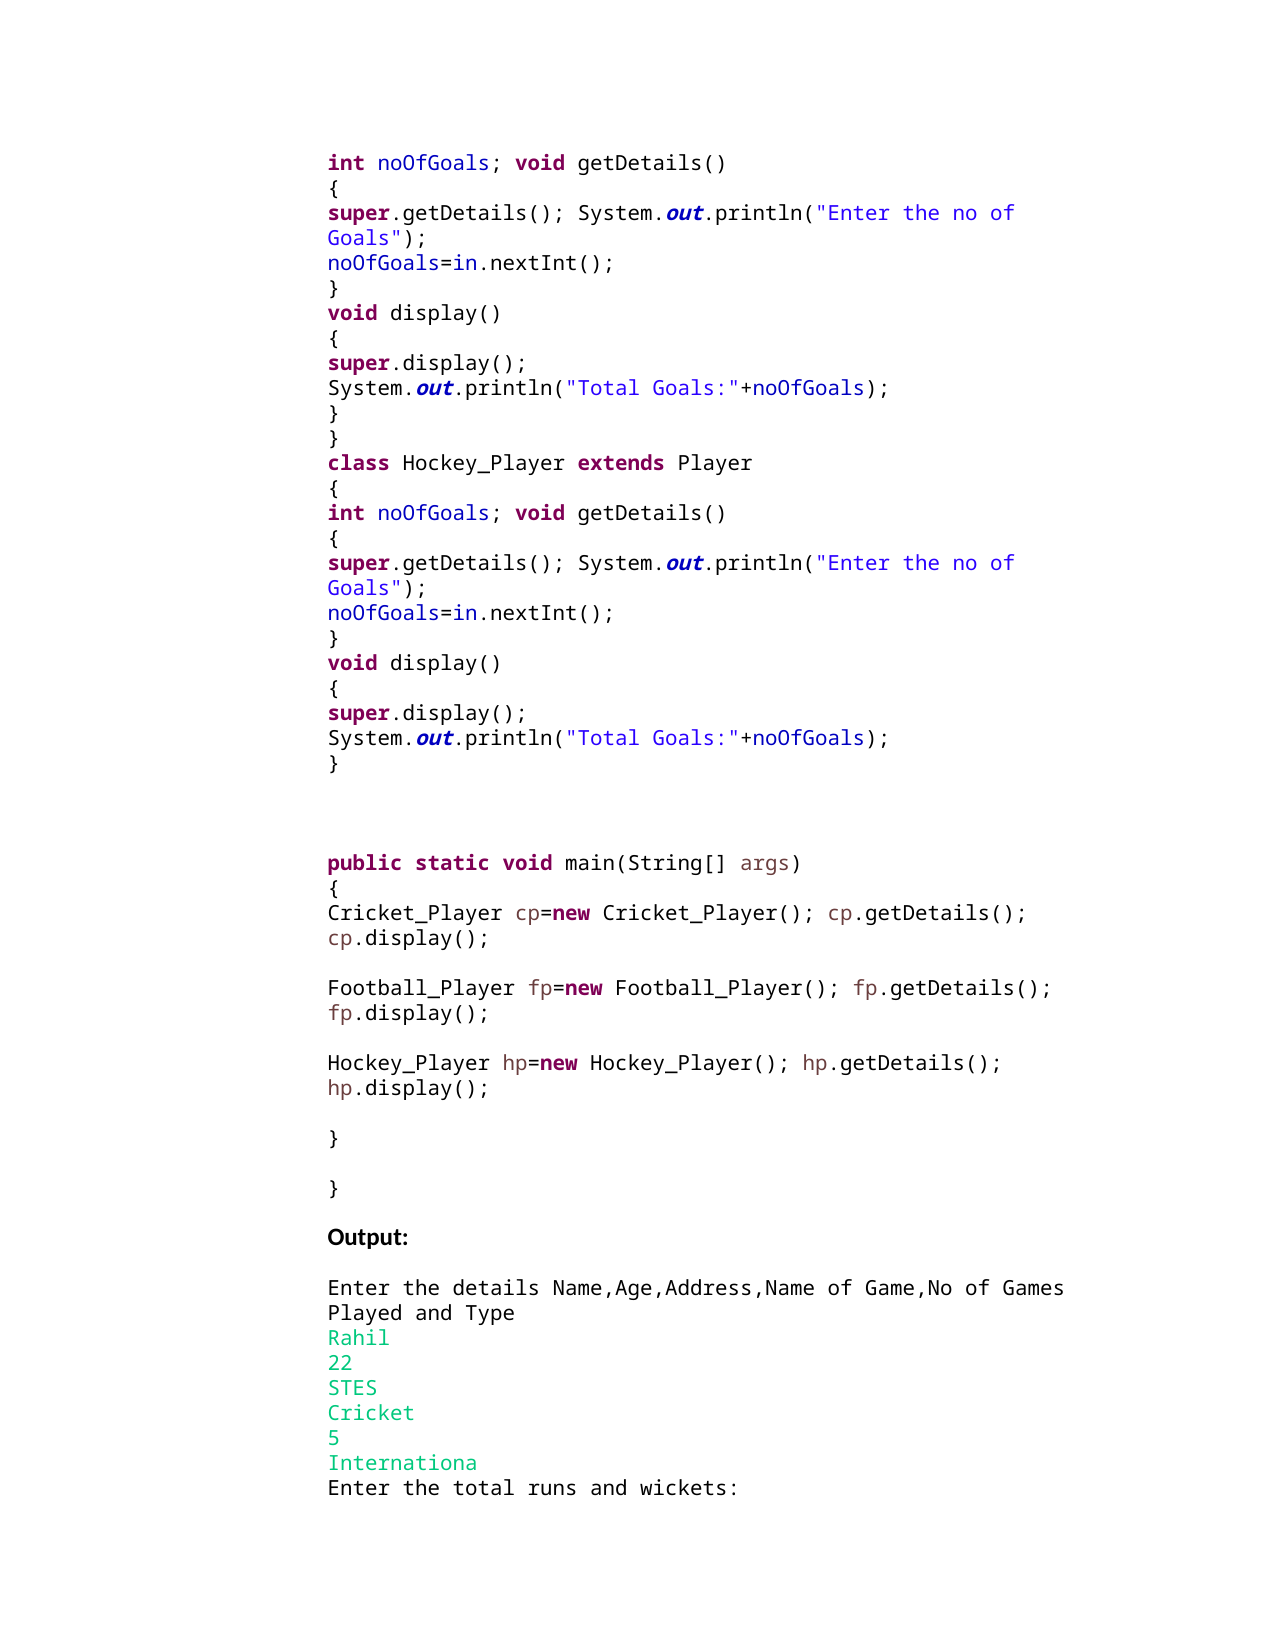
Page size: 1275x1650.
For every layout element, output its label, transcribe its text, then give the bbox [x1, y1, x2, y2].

text { [327, 675, 1125, 700]
text super.display(); [327, 700, 1125, 725]
text super.getDetails(); System.out.println("Enter the no of Goals"); [327, 550, 1125, 600]
text Cricket [327, 1400, 1125, 1425]
text STES [327, 1375, 1125, 1400]
text 22 [327, 1350, 1125, 1375]
text Internationa [327, 1450, 1125, 1475]
text { [327, 175, 1125, 200]
text } [327, 425, 1125, 450]
text noOfGoals=in.nextInt(); [327, 250, 1125, 275]
text } [327, 1125, 1125, 1150]
text Hockey_Player hp=new Hockey_Player(); hp.getDetails(); [327, 1050, 1125, 1075]
text Enter the details Name,Age,Address,Name of Game,No of Games Played and Type [327, 1275, 1125, 1325]
text void display() [327, 300, 1125, 325]
text System.out.println("Total Goals:"+noOfGoals); [327, 375, 1125, 400]
text class Hockey_Player extends Player [327, 450, 1125, 475]
text noOfGoals=in.nextInt(); [327, 600, 1125, 625]
text Enter the total runs and wickets: [327, 1475, 1125, 1500]
text public static void main(String[] args) [327, 850, 1125, 875]
text fp.display(); [327, 1000, 1125, 1025]
text hp.display(); [327, 1075, 1125, 1100]
text Output: [327, 1225, 1125, 1250]
text } [327, 750, 1125, 775]
text super.getDetails(); System.out.println("Enter the no of Goals"); [327, 200, 1125, 250]
text Football_Player fp=new Football_Player(); fp.getDetails(); [327, 975, 1125, 1000]
text } [327, 400, 1125, 425]
text super.display(); [327, 350, 1125, 375]
text } [327, 1175, 1125, 1200]
text void display() [327, 650, 1125, 675]
text } [327, 625, 1125, 650]
text System.out.println("Total Goals:"+noOfGoals); [327, 725, 1125, 750]
text int noOfGoals; void getDetails() [327, 500, 1125, 525]
text Rahil [327, 1325, 1125, 1350]
text { [327, 325, 1125, 350]
text int noOfGoals; void getDetails() [327, 150, 1125, 175]
text 5 [327, 1425, 1125, 1450]
text { [327, 875, 1125, 900]
text cp.display(); [327, 925, 1125, 950]
text } [327, 275, 1125, 300]
text { [327, 525, 1125, 550]
text { [327, 475, 1125, 500]
text Cricket_Player cp=new Cricket_Player(); cp.getDetails(); [327, 900, 1125, 925]
